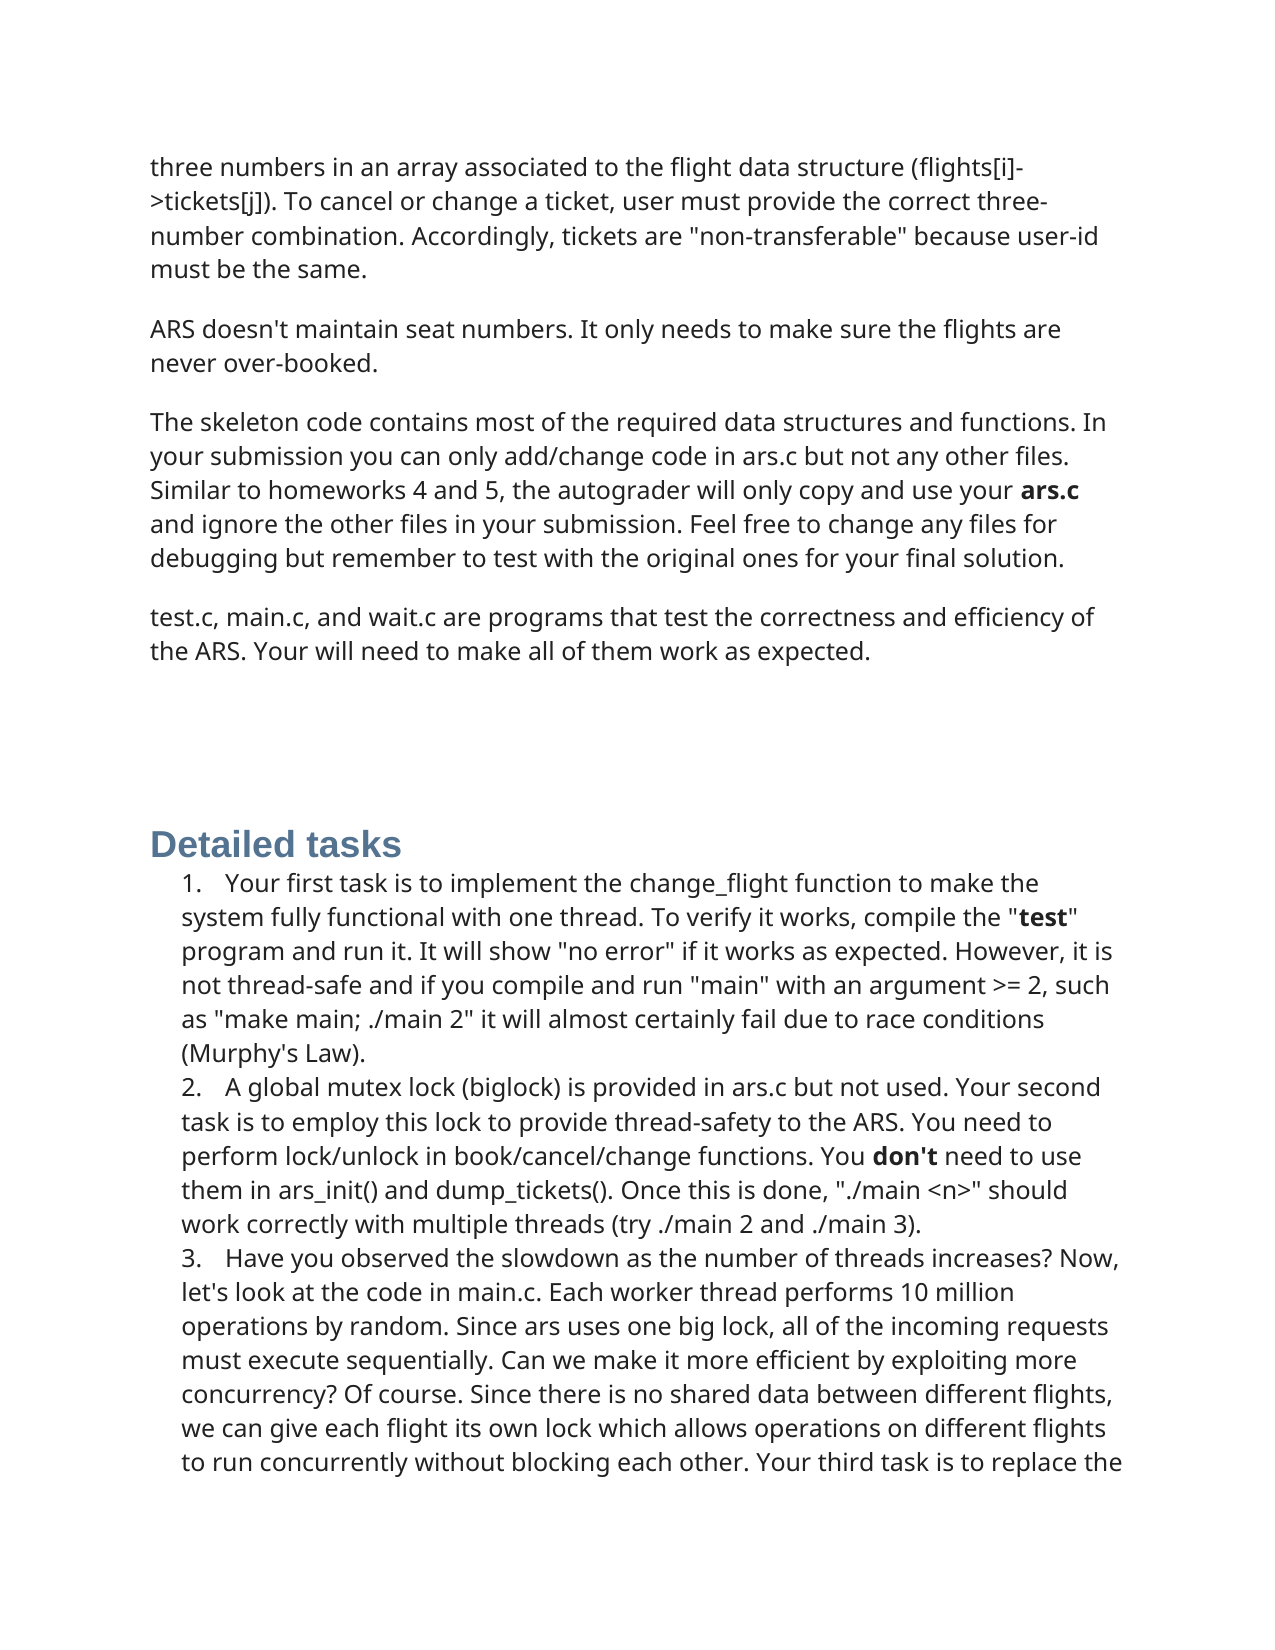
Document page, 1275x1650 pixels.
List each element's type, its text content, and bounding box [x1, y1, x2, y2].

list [181, 1240, 1125, 1479]
text The skeleton code contains most of the required data structures and functions. In your submission you can only add/change code in ars.c but not any other files. Similar to homeworks 4 and 5, the autograder will only copy and use your ars.c and ignore the other files in your submission. Feel free to change any files for debugging but remember to test with the original ones for your final solution. [150, 404, 1125, 575]
text test.c, main.c, and wait.c are programs that test the correctness and efficiency of the ARS. Your will need to make all of them work as expected. [150, 600, 1125, 668]
list Your first task is to implement the change_flight function to make the system fully functional with one thread. To verify it works, compile the "test" program and run it. It will show "no error" if it works as expected. However, it is not thread-safe and if you compile and run "main" with an argument >= 2, such as "make main; ./main 2" it will almost certainly fail due to race conditions (Murphy's Law). [181, 866, 1125, 1070]
text ARS doesn't maintain seat numbers. It only needs to make sure the flights are never over-booked. [150, 311, 1125, 379]
text Detailed tasks [150, 823, 1125, 866]
list A global mutex lock (biglock) is provided in ars.c but not used. Your second task is to employ this lock to provide thread-safety to the ARS. You need to perform lock/unlock in book/cancel/change functions. You don't need to use them in ars_init() and dump_tickets(). Once this is done, "./main <n>" should work correctly with multiple threads (try ./main 2 and ./main 3). [181, 1070, 1125, 1240]
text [150, 150, 1125, 286]
